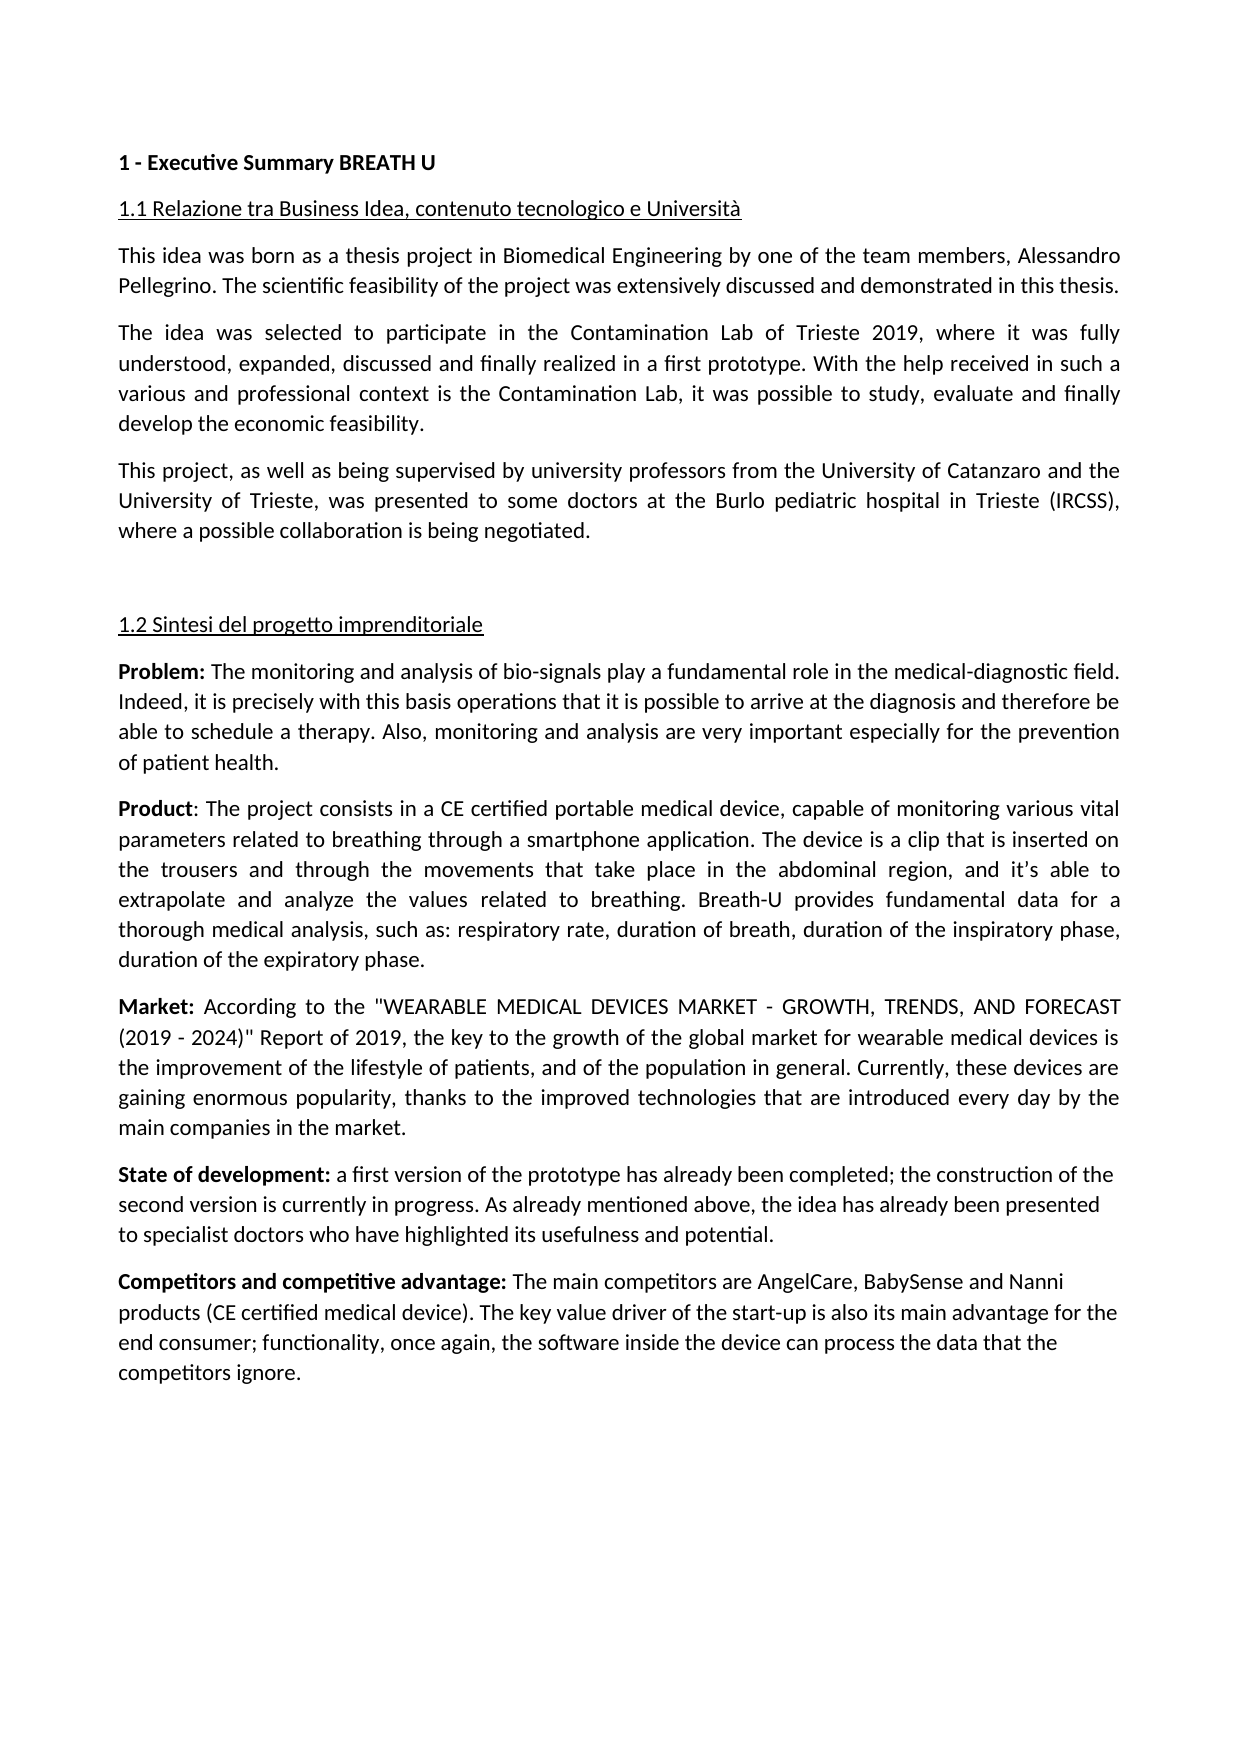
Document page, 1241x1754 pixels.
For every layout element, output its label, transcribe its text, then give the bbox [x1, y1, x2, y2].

text Product: The project consists in a CE certified portable medical device, capable of monitoring various vital parameters related to breathing through a smartphone application. The device is a clip that is inserted on the trousers and through the movements that take place in the abdominal region, and it’s able to extrapolate and analyze the values ​​related to breathing. Breath-U provides fundamental data for a thorough medical analysis, such as: respiratory rate, duration of breath, duration of the inspiratory phase, duration of the expiratory phase. [118, 794, 1122, 973]
text Problem: The monitoring and analysis of bio-signals play a fundamental role in the medical-diagnostic field. Indeed, it is precisely with this basis operations that it is possible to arrive at the diagnosis and therefore be able to schedule a therapy. Also, monitoring and analysis are very important especially for the prevention of patient health. [118, 657, 1122, 776]
text Competitors and competitive advantage: The main competitors are AngelCare, BabySense and Nanni products (CE certified medical device). The key value driver of the start-up is also its main advantage for the end consumer; functionality, once again, the software inside the device can process the data that the competitors ignore. [118, 1267, 1122, 1386]
text This project, as well as being supervised by university professors from the University of Catanzaro and the University of Trieste, was presented to some doctors at the Burlo pediatric hospital in Trieste (IRCSS), where a possible collaboration is being negotiated. [118, 456, 1122, 544]
text This idea was born as a thesis project in Biomedical Engineering by one of the team members, Alessandro Pellegrino. The scientific feasibility of the project was extensively discussed and demonstrated in this thesis. [118, 241, 1122, 299]
text Market: According to the "WEARABLE MEDICAL DEVICES MARKET - GROWTH, TRENDS, AND FORECAST (2019 - 2024)" Report of 2019, the key to the growth of the global market for wearable medical devices is the improvement of the lifestyle of patients, and of the population in general. Currently, these devices are gaining enormous popularity, thanks to the improved technologies that are introduced every day by the main companies in the market. [118, 992, 1122, 1141]
text 1 - Executive Summary BREATH U [118, 148, 1122, 176]
text 1.1 Relazione tra Business Idea, contenuto tecnologico e Università [118, 194, 1122, 222]
text 1.2 Sintesi del progetto imprenditoriale [118, 610, 1122, 638]
text The idea was selected to participate in the Contamination Lab of Trieste 2019, where it was fully understood, expanded, discussed and finally realized in a first prototype. With the help received in such a various and professional context is the Contamination Lab, it was possible to study, evaluate and finally develop the economic feasibility. [118, 318, 1122, 437]
text State of development: a first version of the prototype has already been completed; the construction of the second version is currently in progress. As already mentioned above, the idea has already been presented to specialist doctors who have highlighted its usefulness and potential. [118, 1160, 1122, 1248]
